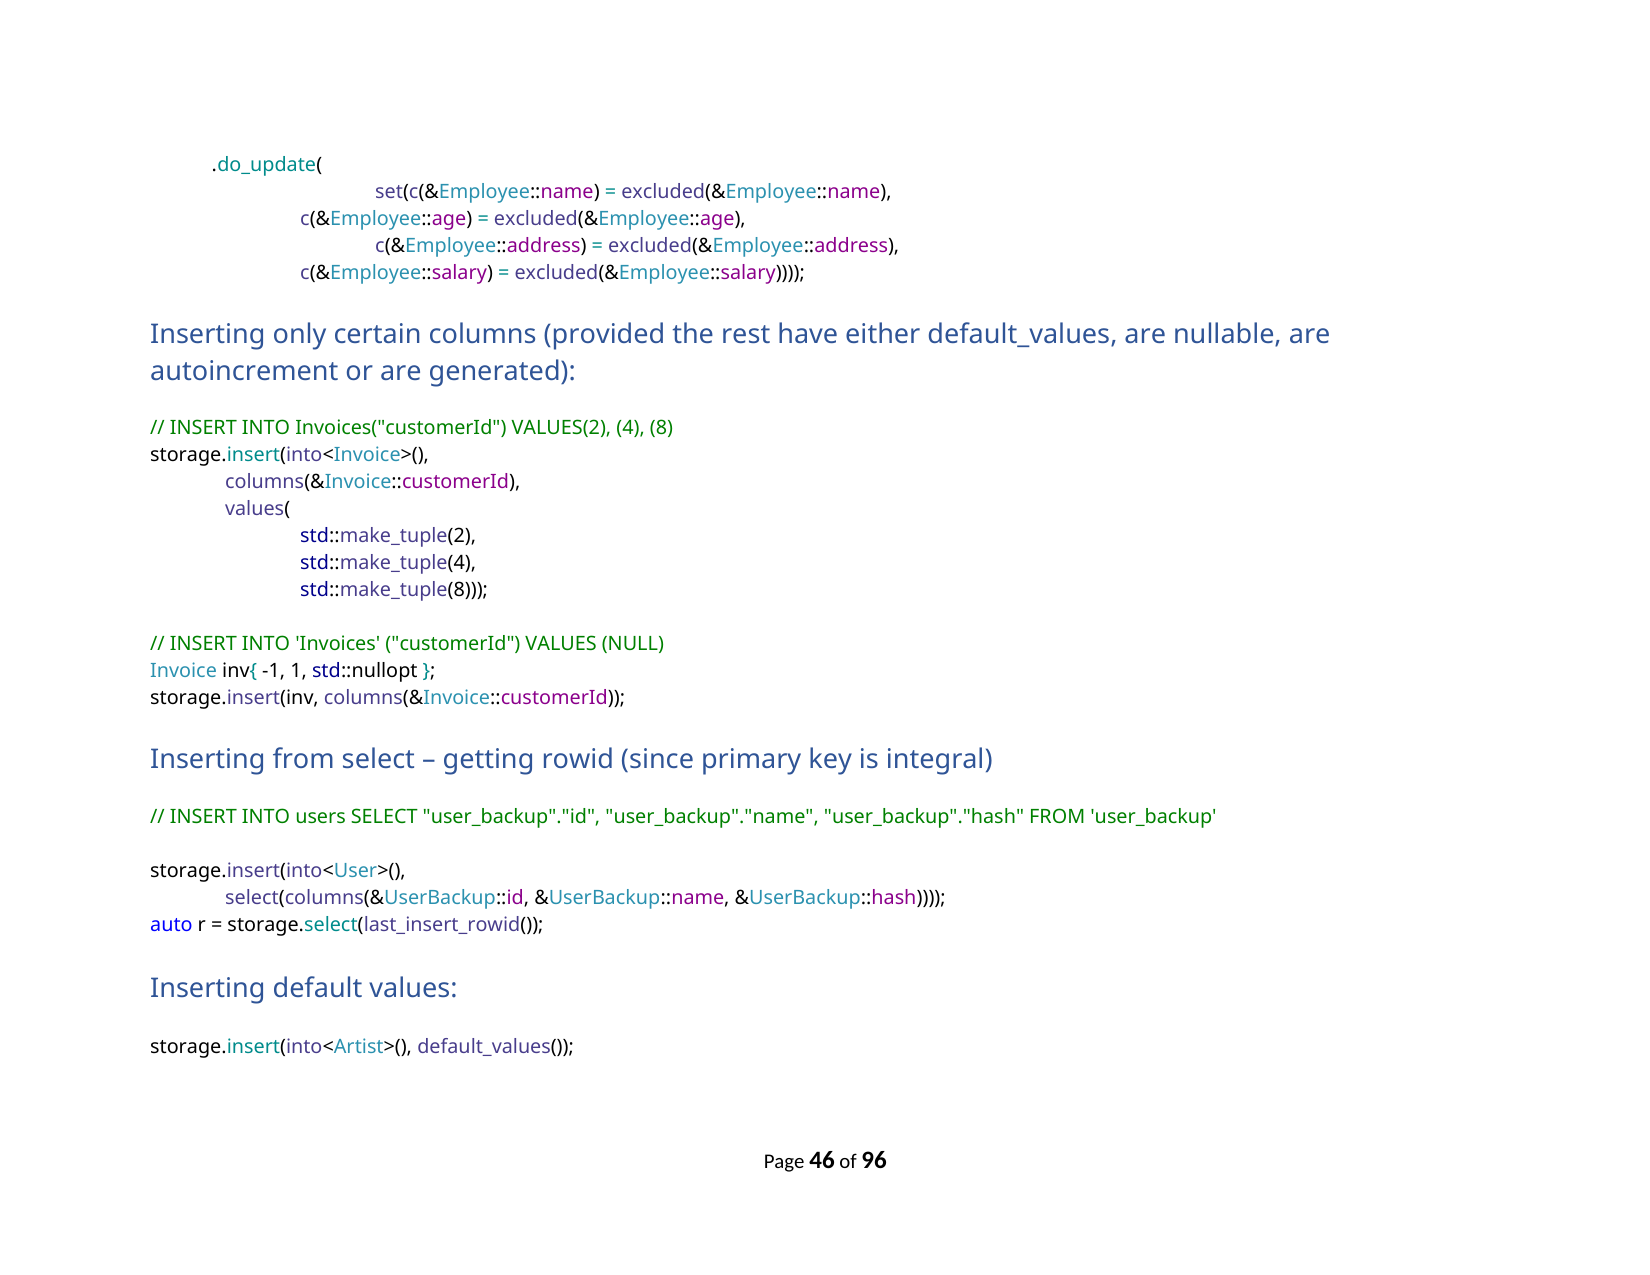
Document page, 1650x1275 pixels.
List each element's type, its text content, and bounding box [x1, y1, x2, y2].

text // INSERT INTO users SELECT "user_backup"."id", "user_backup"."name", "user_backup"."hash" FROM 'user_backup' [150, 802, 1500, 829]
text auto r = storage.select(last_insert_rowid()); [150, 910, 1500, 937]
text c(&Employee::address) = excluded(&Employee::address), [300, 231, 1500, 258]
text storage.insert(into<Artist>(), default_values()); [150, 1032, 1500, 1059]
text select(columns(&UserBackup::id, &UserBackup::name, &UserBackup::hash)))); [150, 883, 1500, 910]
text c(&Employee::age) = excluded(&Employee::age), [150, 204, 1500, 231]
text c(&Employee::salary) = excluded(&Employee::salary)))); [150, 258, 1500, 285]
text columns(&Invoice::customerId), [150, 468, 1500, 494]
text storage.insert(into<User>(), [150, 856, 1500, 883]
text std::make_tuple(4), [225, 548, 1500, 576]
text // INSERT INTO Invoices("customerId") VALUES(2), (4), (8) [150, 414, 1500, 441]
text storage.insert(into<Invoice>(), [150, 441, 1500, 468]
text set(c(&Employee::name) = excluded(&Employee::name), [300, 177, 1500, 204]
text std::make_tuple(8))); [225, 576, 1500, 602]
text .do_update( [150, 150, 1500, 177]
text storage.insert(inv, columns(&Invoice::customerId)); [150, 683, 1500, 710]
text std::make_tuple(2), [225, 522, 1500, 548]
subtitle Inserting default values: [150, 968, 1500, 1005]
subtitle Inserting from select – getting rowid (since primary key is integral) [150, 740, 1500, 777]
text // INSERT INTO 'Invoices' ("customerId") VALUES (NULL) [150, 629, 1500, 656]
subtitle Inserting only certain columns (provided the rest have either default_values, are nullable, are autoincrement or are generated): [150, 314, 1500, 388]
text Invoice inv{ -1, 1, std::nullopt }; [150, 656, 1500, 683]
text values( [150, 494, 1500, 522]
